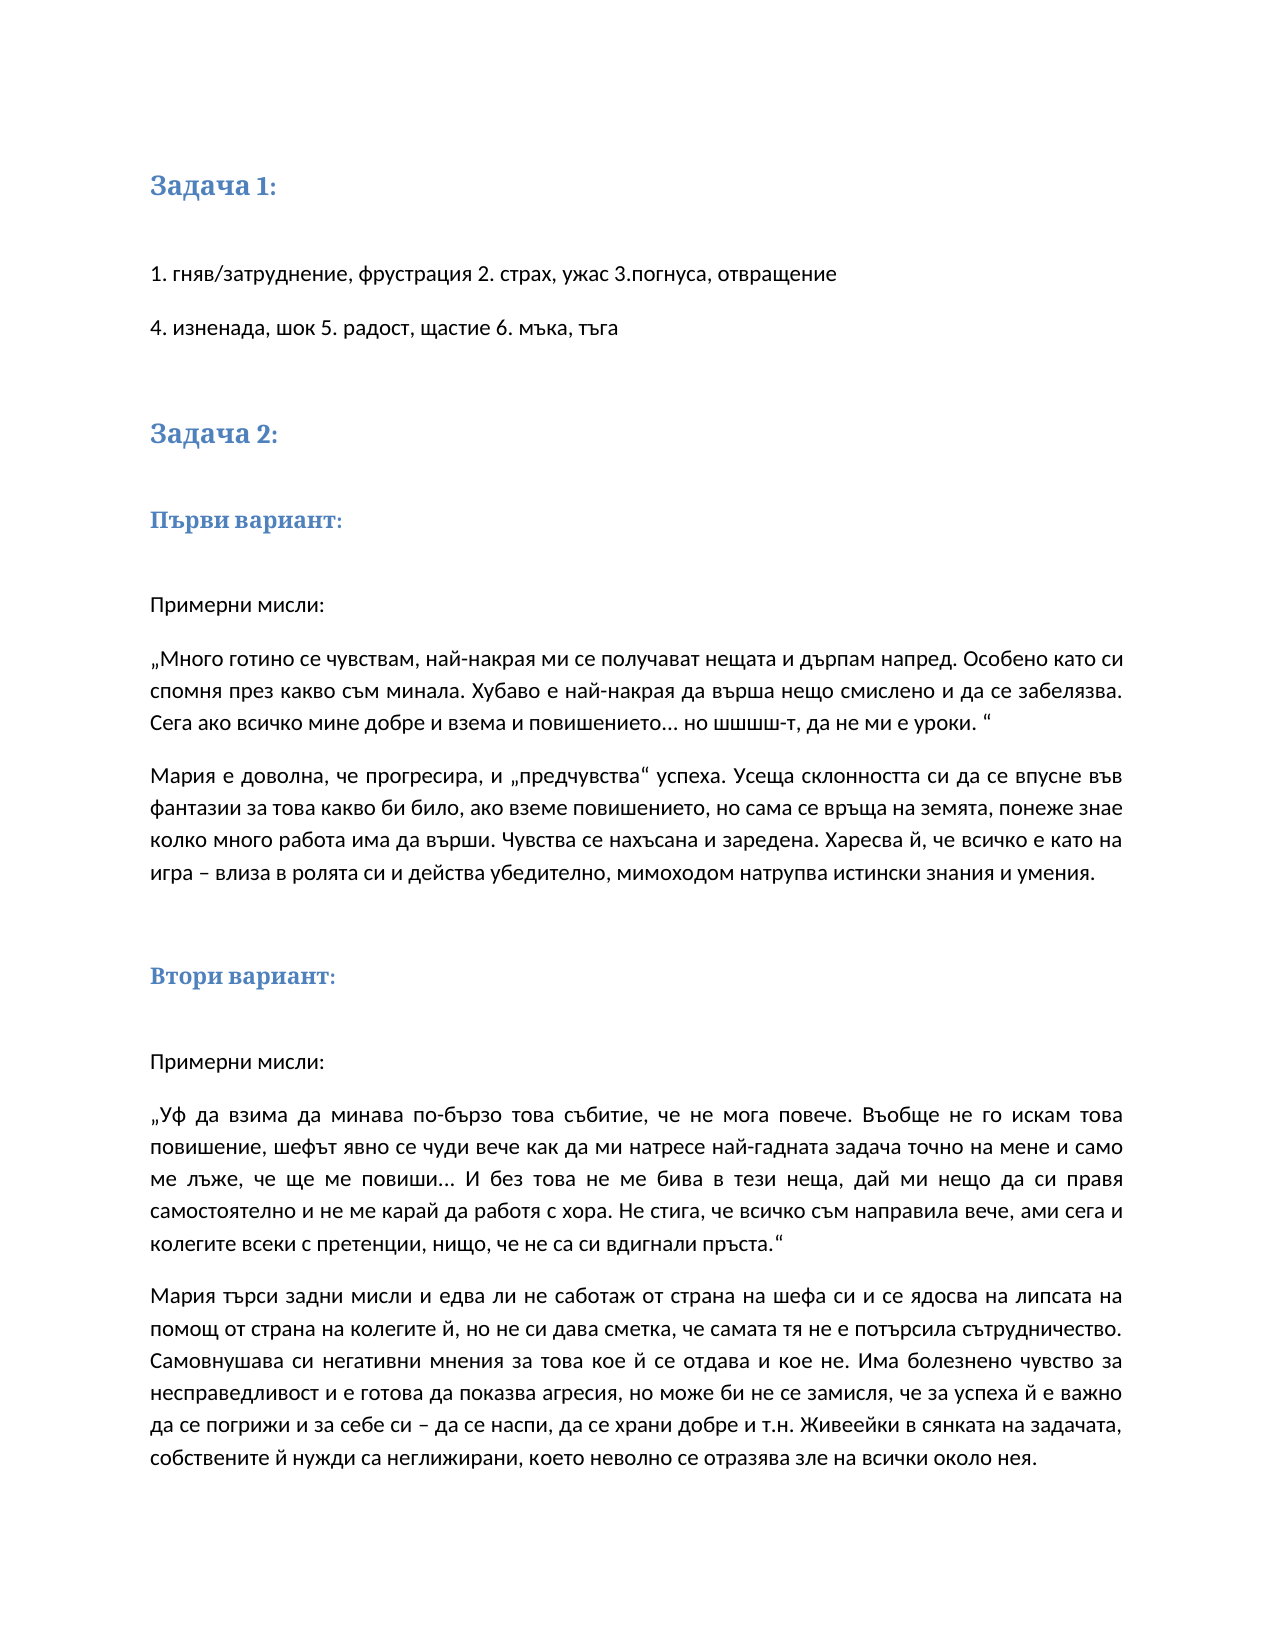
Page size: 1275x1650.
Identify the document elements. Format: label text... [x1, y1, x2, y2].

text Примерни мисли: [150, 591, 1125, 619]
text Мария търси задни мисли и едва ли не саботаж от страна на шефа си и се ядосва на липсата на помощ от страна на колегите й, но не си дава сметка, че самата тя не е потърсила сътрудничество. Самовнушава си негативни мнения за това кое й се отдава и кое не. Има болезнено чувство за несправедливост и е готова да показва агресия, но може би не се замисля, че за успеха й е важно да се погрижи и за себе си – да се наспи, да се храни добре и т.н. Живеейки в сянката на задачата, собствените й нужди са неглижирани, което неволно се отразява зле на всички около нея. [150, 1282, 1125, 1471]
text Примерни мисли: [150, 1047, 1125, 1075]
subtitle Първи вариант: [150, 507, 1125, 534]
subtitle Задача 2: [150, 419, 1125, 450]
text „Много готино се чувствам, най-накрая ми се получават нещата и дърпам напред. Особено като си спомня през какво съм минала. Хубаво е най-накрая да върша нещо смислено и да се забелязва. Сега ако всичко мине добре и взема и повишението... но шшшш-т, да не ми е уроки. “ [150, 644, 1125, 736]
text „Уф да взима да минава по-бързо това събитие, че не мога повече. Въобще не го искам това повишение, шефът явно се чуди вече как да ми натресе най-гадната задача точно на мене и само ме лъже, че ще ме повиши... И без това не ме бива в тези неща, дай ми нещо да си правя самостоятелно и не ме карай да работя с хора. Не стига, че всичко съм направила вече, ами сега и колегите всеки с претенции, нищо, че не са си вдигнали пръста.“ [150, 1100, 1125, 1257]
text 4. изненада, шок 5. радост, щастие 6. мъка, тъга [150, 313, 1125, 341]
subtitle Задача 1: [150, 171, 1125, 202]
text 1. гняв/затруднение, фрустрация 2. страх, ужас 3.погнуса, отвращение [150, 259, 1125, 288]
subtitle Втори вариант: [150, 964, 1125, 990]
text Мария е доволна, че прогресира, и „предчувства“ успеха. Усеща склонността си да се впусне във фантазии за това какво би било, ако вземе повишението, но сама се връща на земята, понеже знае колко много работа има да върши. Чувства се нахъсана и заредена. Харесва й, че всичко е като на игра – влиза в ролята си и действа убедително, мимоходом натрупва истински знания и умения. [150, 761, 1125, 886]
